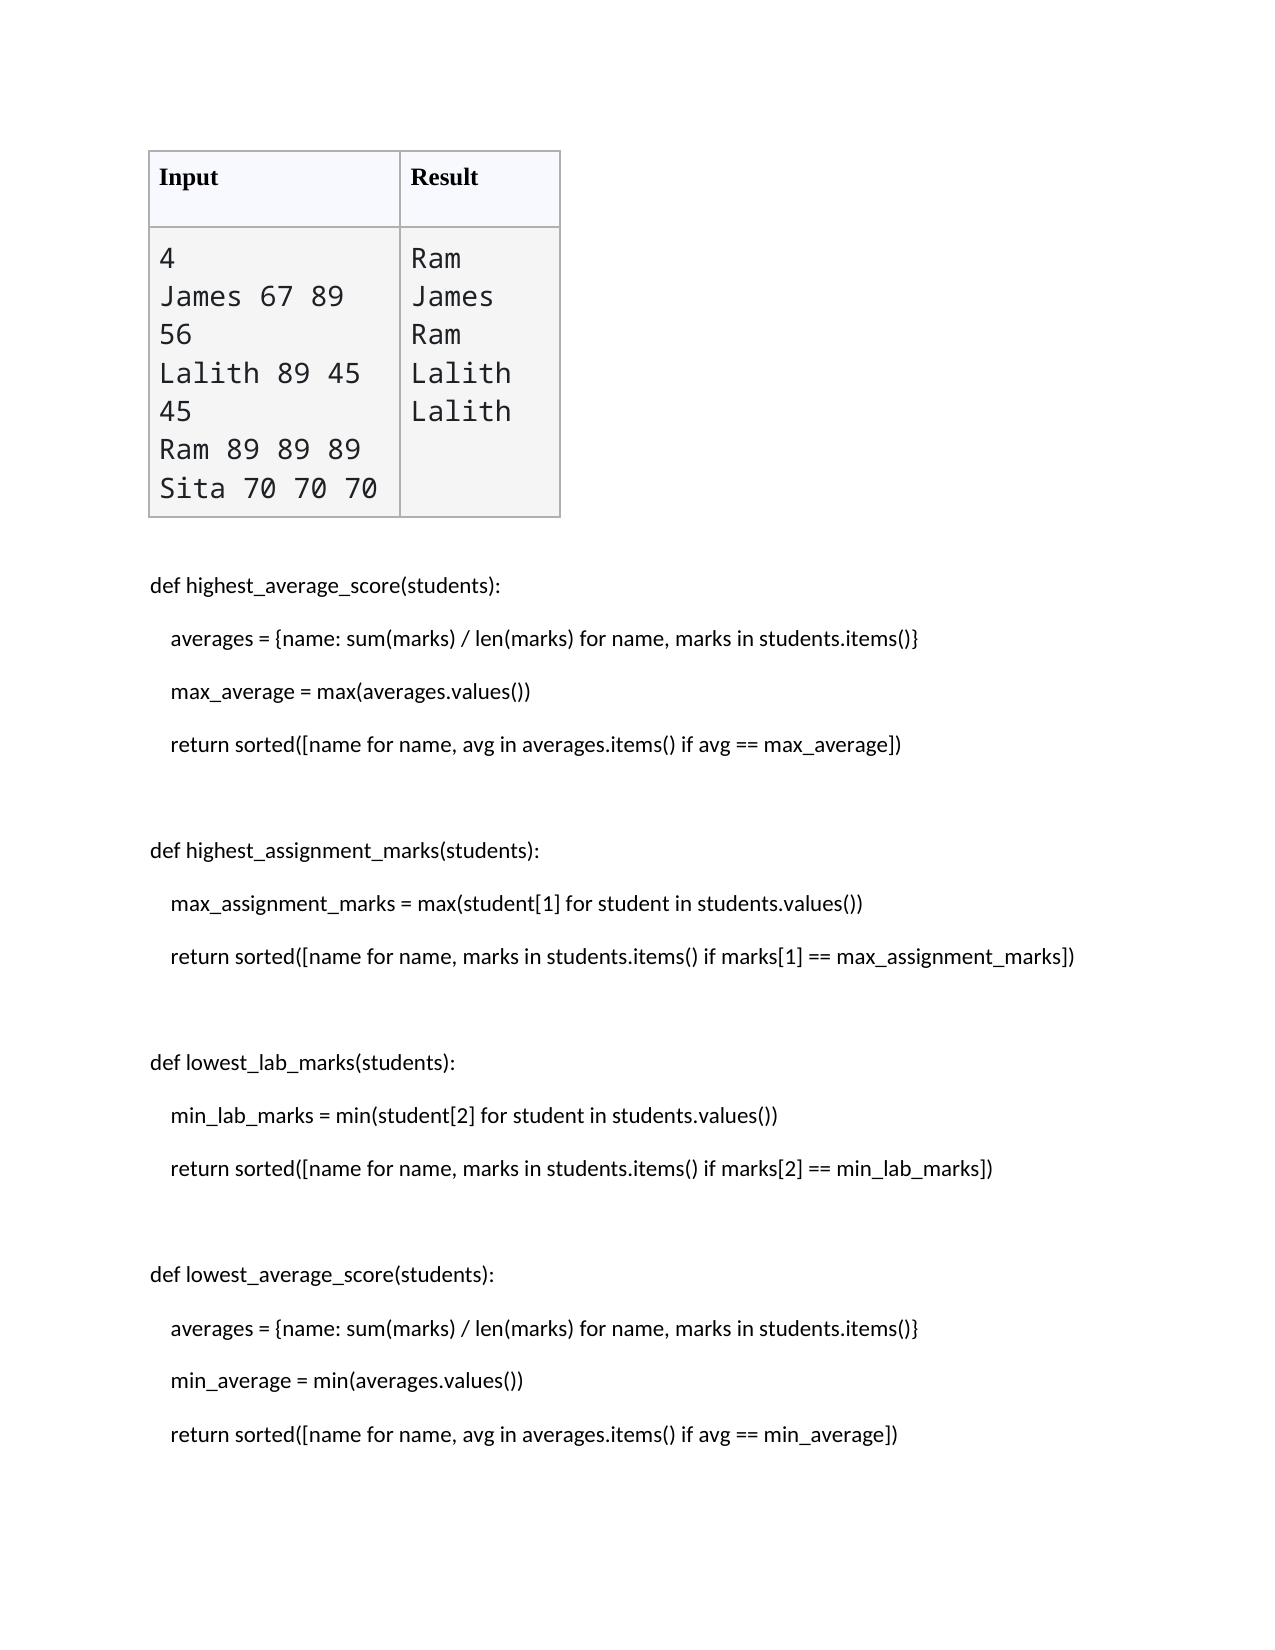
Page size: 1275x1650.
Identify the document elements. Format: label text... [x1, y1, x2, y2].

text return sorted([name for name, marks in students.items() if marks[2] == min_lab_marks]) [150, 1154, 1125, 1183]
text return sorted([name for name, avg in averages.items() if avg == min_average]) [150, 1420, 1125, 1448]
table_header Input [150, 152, 399, 226]
text return sorted([name for name, avg in averages.items() if avg == max_average]) [150, 730, 1125, 758]
text def lowest_lab_marks(students): [150, 1048, 1125, 1077]
table_cell Ram James Ram Lalith Lalith [401, 228, 559, 516]
text min_lab_marks = min(student[2] for student in students.values()) [150, 1102, 1125, 1129]
text min_average = min(averages.values()) [150, 1367, 1125, 1395]
text def lowest_average_score(students): [150, 1261, 1125, 1289]
table_cell 4 James 67 89 56 Lalith 89 45 45 Ram 89 89 89 Sita 70 70 70 [150, 228, 399, 516]
text def highest_assignment_marks(students): [150, 836, 1125, 864]
table_header Result [401, 152, 559, 226]
text def highest_average_score(students): [150, 571, 1125, 599]
text averages = {name: sum(marks) / len(marks) for name, marks in students.items()} [150, 1314, 1125, 1342]
text max_average = max(averages.values()) [150, 677, 1125, 705]
text return sorted([name for name, marks in students.items() if marks[1] == max_assignment_marks]) [150, 942, 1125, 971]
text max_assignment_marks = max(student[1] for student in students.values()) [150, 889, 1125, 917]
text averages = {name: sum(marks) / len(marks) for name, marks in students.items()} [150, 624, 1125, 652]
